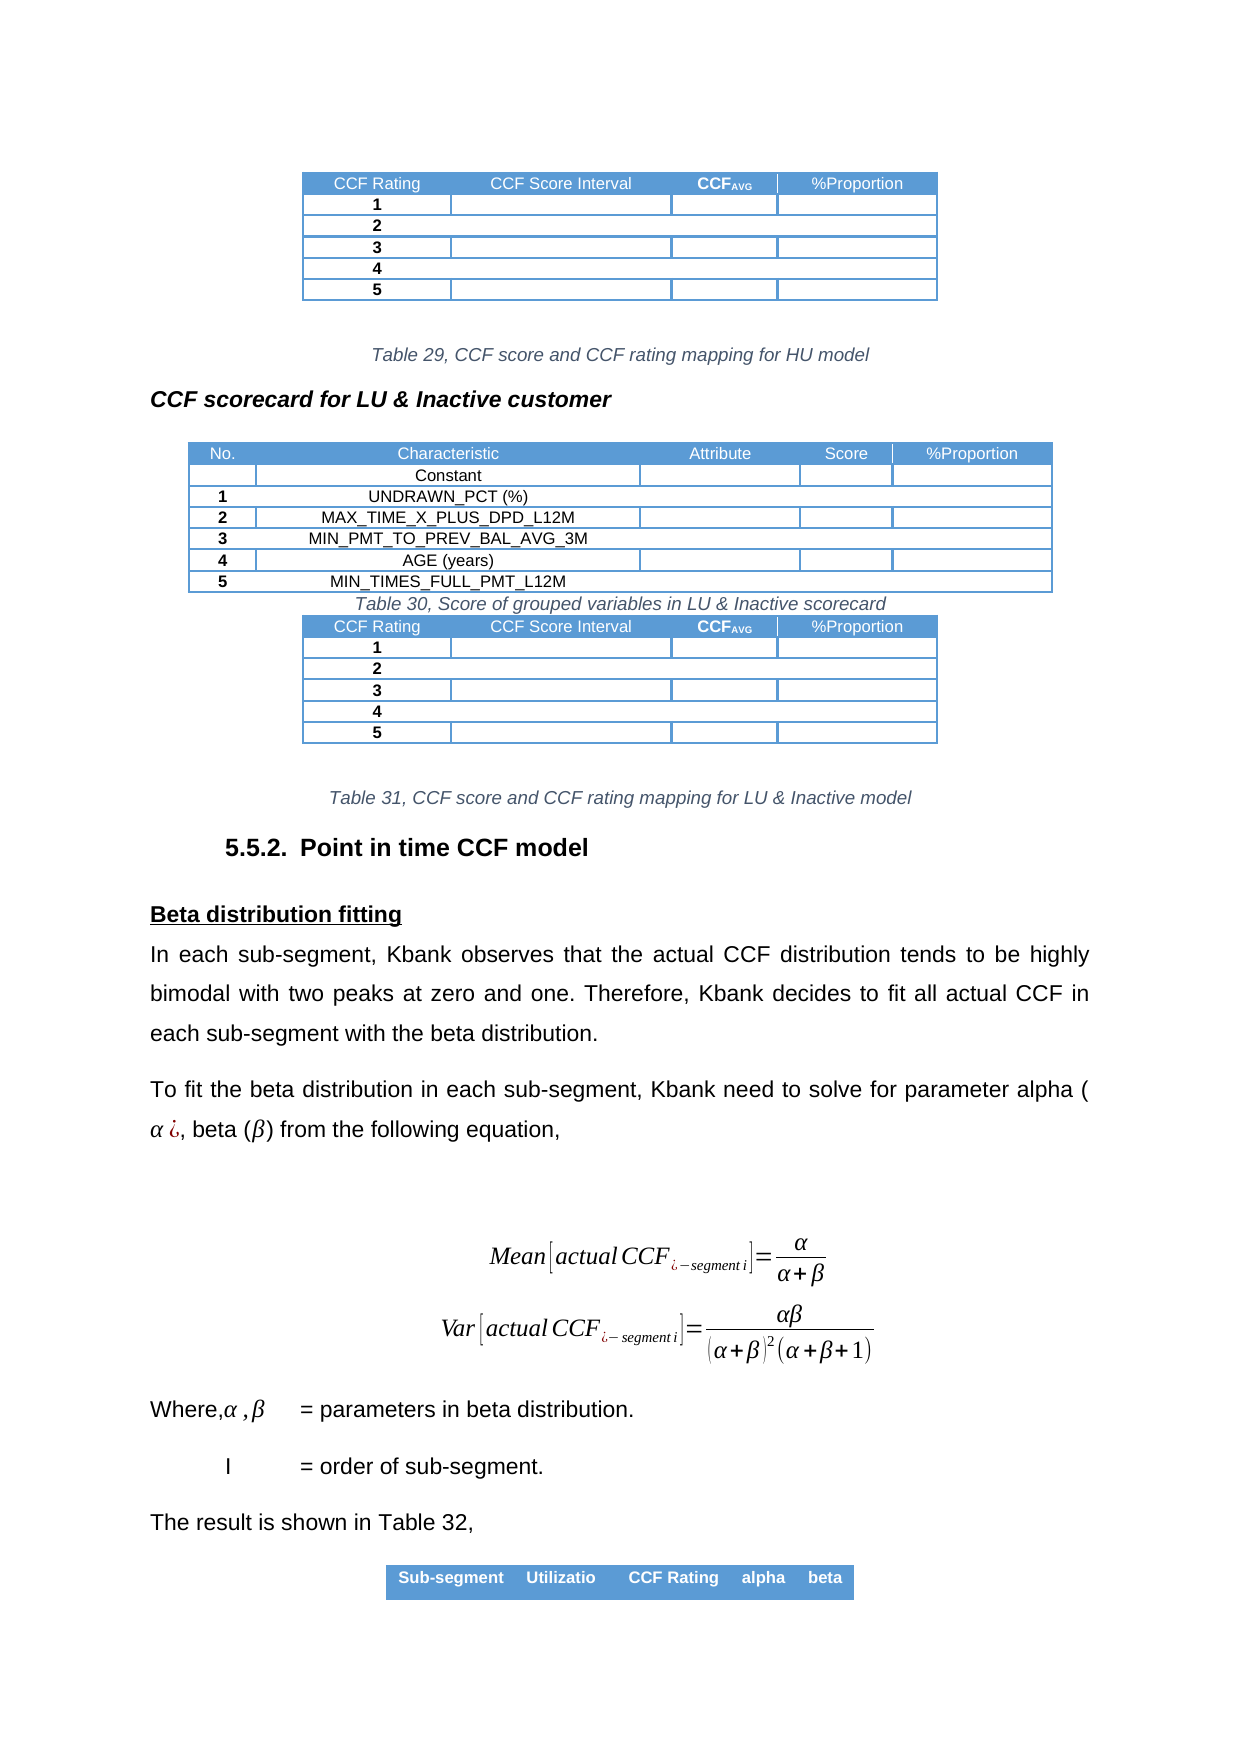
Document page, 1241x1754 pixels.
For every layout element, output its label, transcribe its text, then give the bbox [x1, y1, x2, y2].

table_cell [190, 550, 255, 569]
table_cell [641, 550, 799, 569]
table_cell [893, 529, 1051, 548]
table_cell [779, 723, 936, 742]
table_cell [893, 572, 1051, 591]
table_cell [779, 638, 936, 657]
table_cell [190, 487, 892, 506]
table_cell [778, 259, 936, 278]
text Where, = parameters in beta distribution. [150, 1396, 1090, 1423]
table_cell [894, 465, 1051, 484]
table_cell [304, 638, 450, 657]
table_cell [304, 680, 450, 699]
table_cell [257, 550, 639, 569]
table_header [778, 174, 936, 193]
text CCF scorecard for LU & Inactive customer [150, 386, 1090, 412]
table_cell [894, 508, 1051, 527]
subtitle Point in time CCF model [225, 833, 1090, 862]
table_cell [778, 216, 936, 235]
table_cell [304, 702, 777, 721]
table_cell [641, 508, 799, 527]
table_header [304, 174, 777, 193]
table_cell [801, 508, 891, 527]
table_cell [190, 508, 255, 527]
subtitle Beta distribution fitting [150, 901, 1090, 927]
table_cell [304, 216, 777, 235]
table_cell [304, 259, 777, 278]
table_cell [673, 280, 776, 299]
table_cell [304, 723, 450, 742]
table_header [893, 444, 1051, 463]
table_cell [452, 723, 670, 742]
text I = order of sub-segment. [150, 1453, 1090, 1479]
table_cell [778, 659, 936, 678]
text The result is shown in Table 32, [150, 1509, 1090, 1536]
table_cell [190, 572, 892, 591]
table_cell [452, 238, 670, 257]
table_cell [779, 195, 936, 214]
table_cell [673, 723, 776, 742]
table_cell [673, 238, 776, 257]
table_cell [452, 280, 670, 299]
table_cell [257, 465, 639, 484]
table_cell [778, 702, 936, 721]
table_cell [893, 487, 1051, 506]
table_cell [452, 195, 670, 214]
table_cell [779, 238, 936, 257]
text In each sub-segment, Kbank observes that the actual CCF distribution tends to be highly bimodal with two peaks at zero and one. Therefore, Kbank decides to fit all actual CCF in each sub-segment with the beta distribution. [150, 941, 1090, 1046]
text To fit the beta distribution in each sub-segment, Kbank need to solve for parameter alpha (, beta () from the following equation, [150, 1076, 1090, 1143]
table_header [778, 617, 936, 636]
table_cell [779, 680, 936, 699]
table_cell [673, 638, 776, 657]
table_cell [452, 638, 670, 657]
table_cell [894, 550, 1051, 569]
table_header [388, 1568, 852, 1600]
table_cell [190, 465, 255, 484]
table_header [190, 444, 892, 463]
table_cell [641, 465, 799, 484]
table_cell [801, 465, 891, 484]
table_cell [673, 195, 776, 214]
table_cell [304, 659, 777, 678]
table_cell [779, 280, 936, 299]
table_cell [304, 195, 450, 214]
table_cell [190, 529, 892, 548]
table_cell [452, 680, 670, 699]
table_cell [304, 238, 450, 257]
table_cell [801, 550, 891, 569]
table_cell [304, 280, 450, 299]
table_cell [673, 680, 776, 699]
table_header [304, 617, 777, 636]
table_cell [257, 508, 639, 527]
